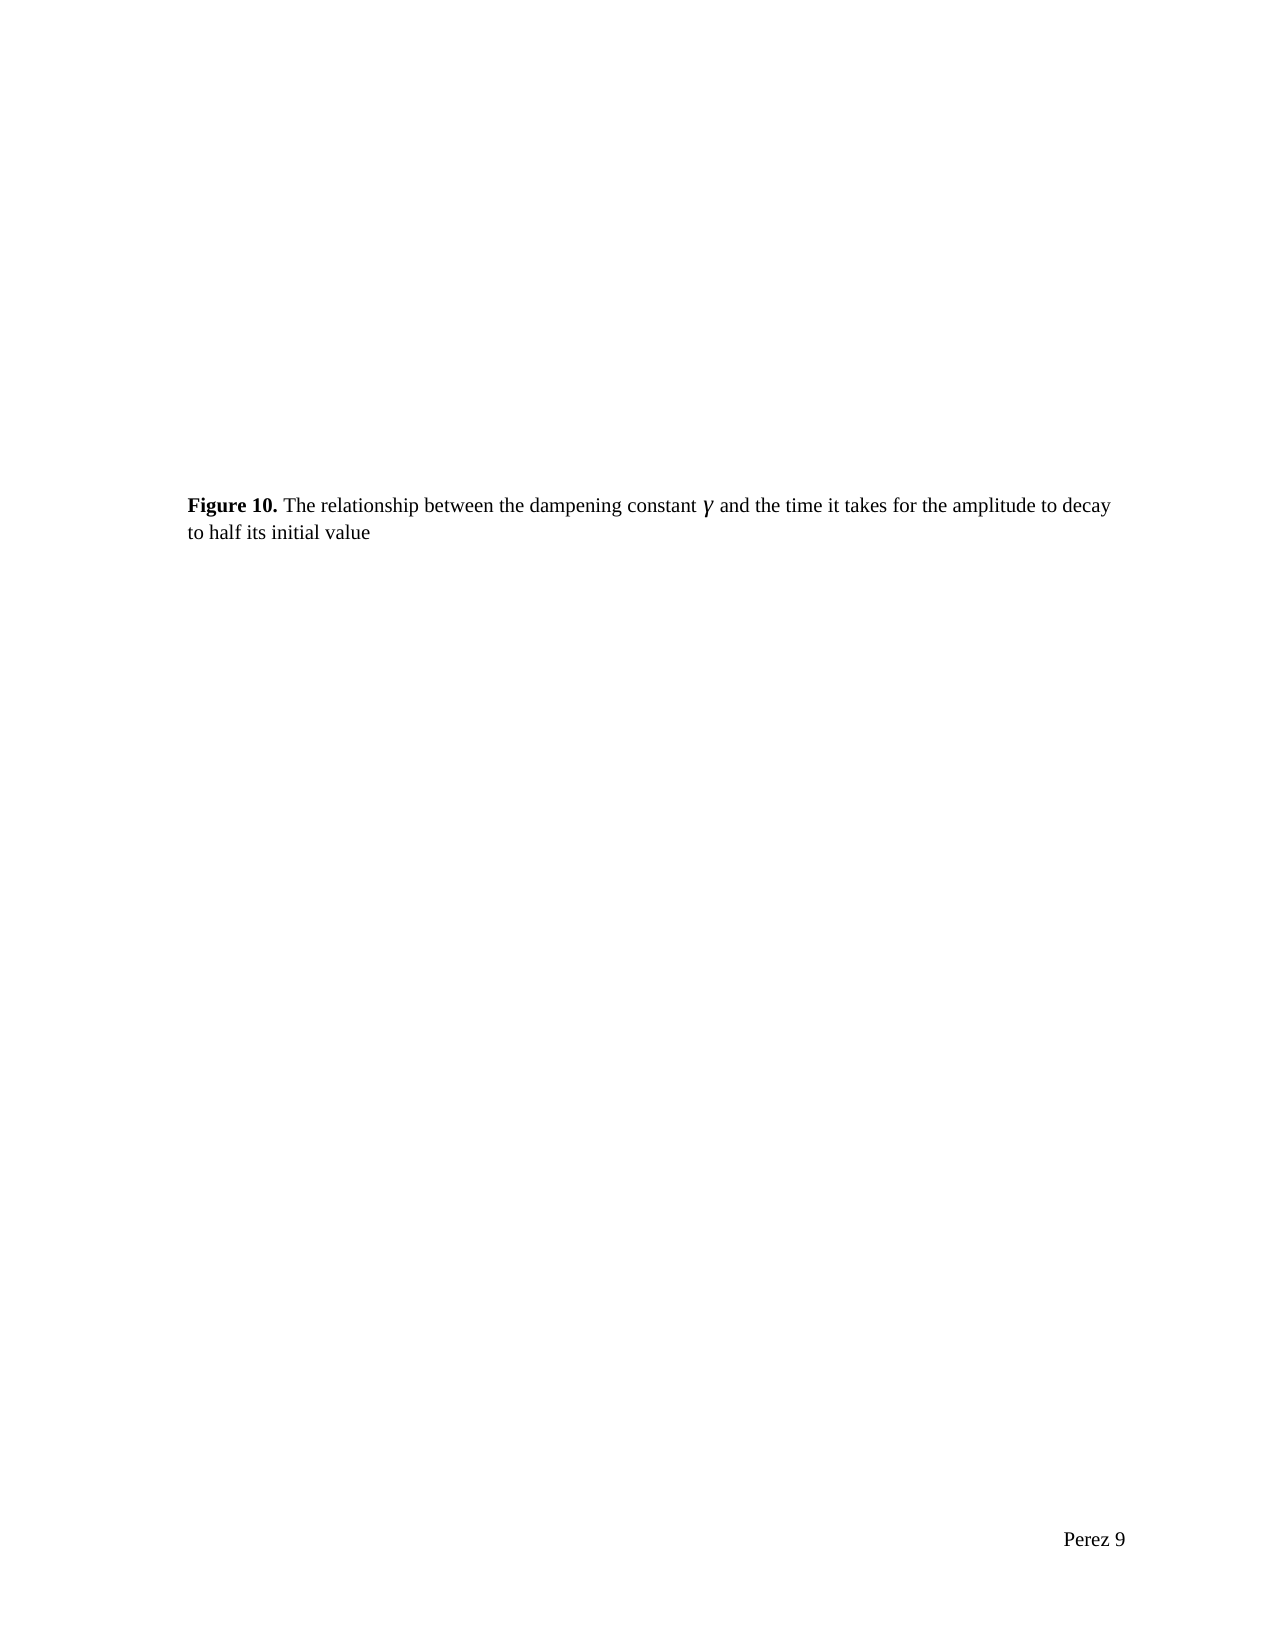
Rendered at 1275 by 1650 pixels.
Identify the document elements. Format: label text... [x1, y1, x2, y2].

text Figure 10. The relationship between the dampening constant and the time it takes for the amplitude to decay to half its initial value [187, 491, 1125, 544]
